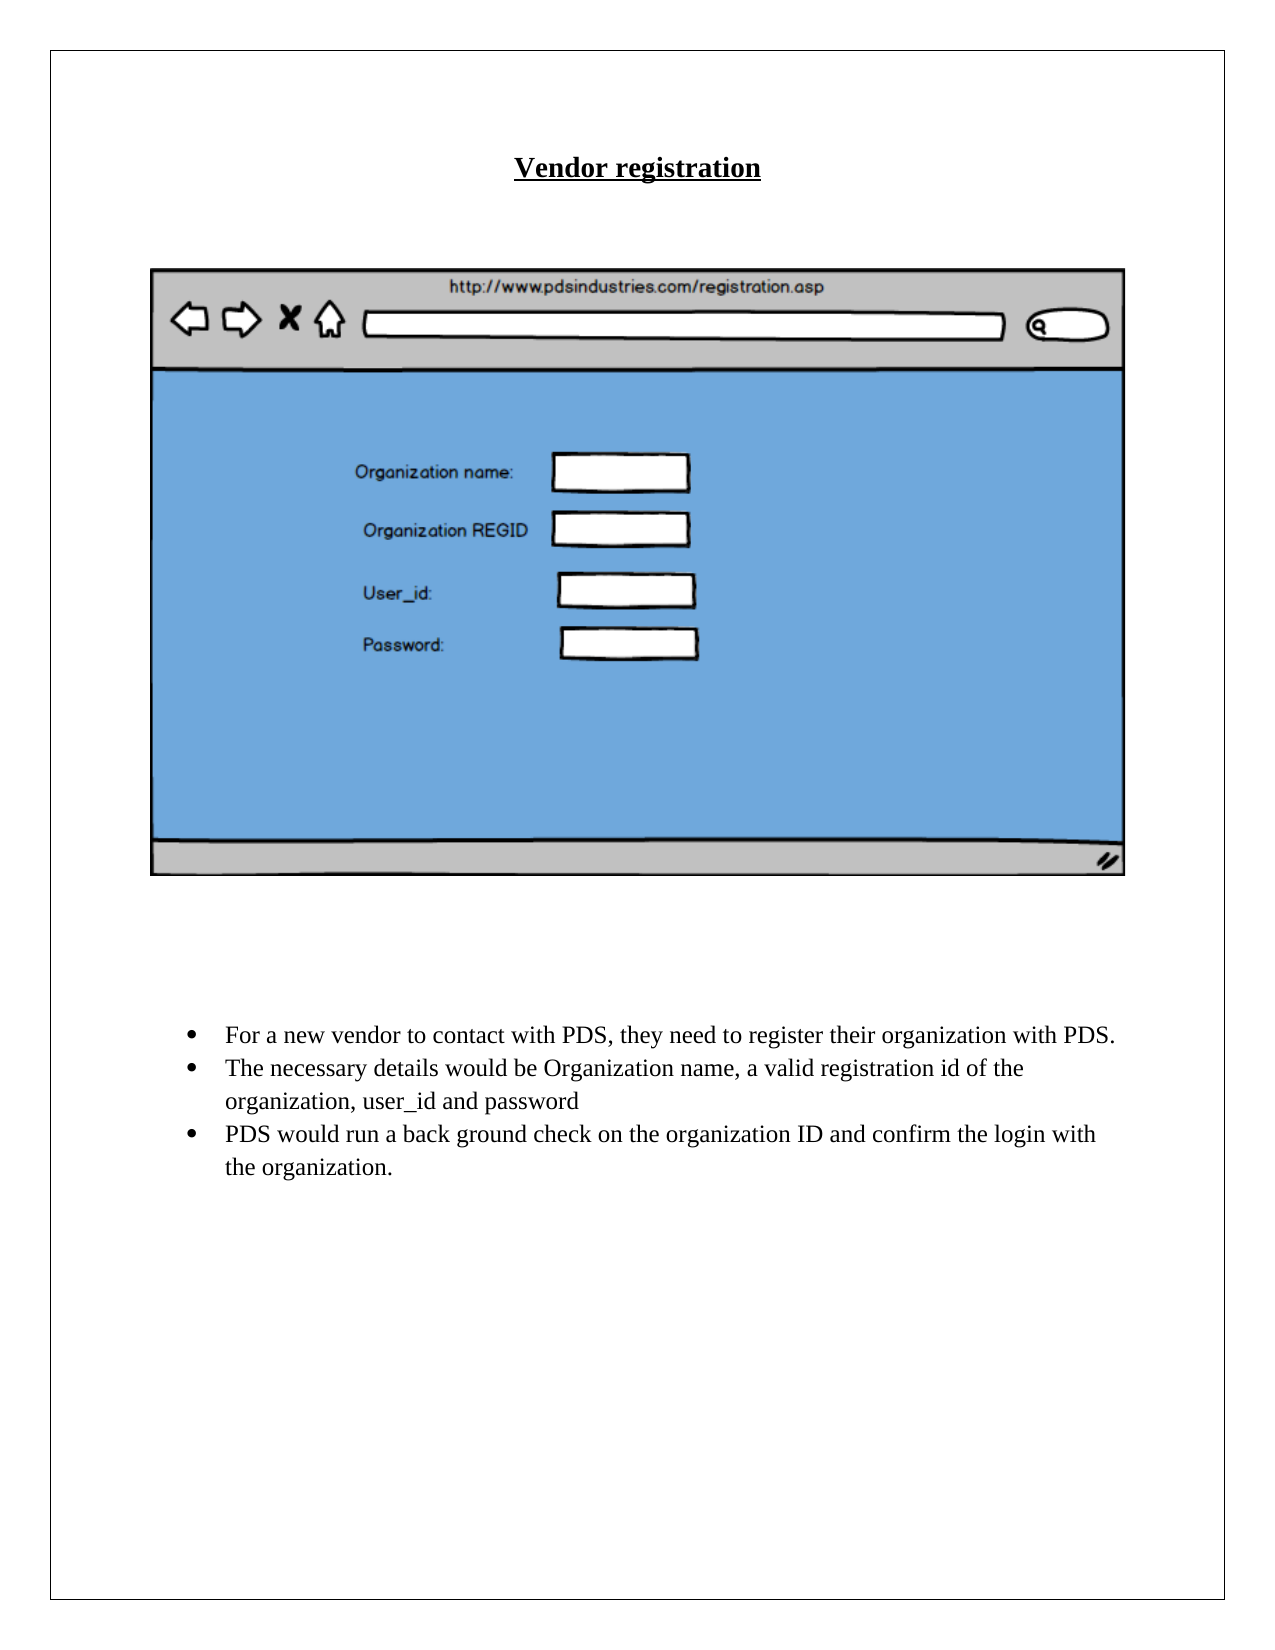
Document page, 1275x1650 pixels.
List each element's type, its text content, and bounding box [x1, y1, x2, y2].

text Vendor registration [150, 150, 1125, 183]
list PDS would run a back ground check on the organization ID and confirm the login with the organization. [187, 1119, 1125, 1181]
list For a new vendor to contact with PDS, they need to register their organization with PDS. [187, 1020, 1125, 1048]
list The necessary details would be Organization name, a valid registration id of the organization, user_id and password [187, 1053, 1125, 1114]
picture [150, 268, 1125, 876]
